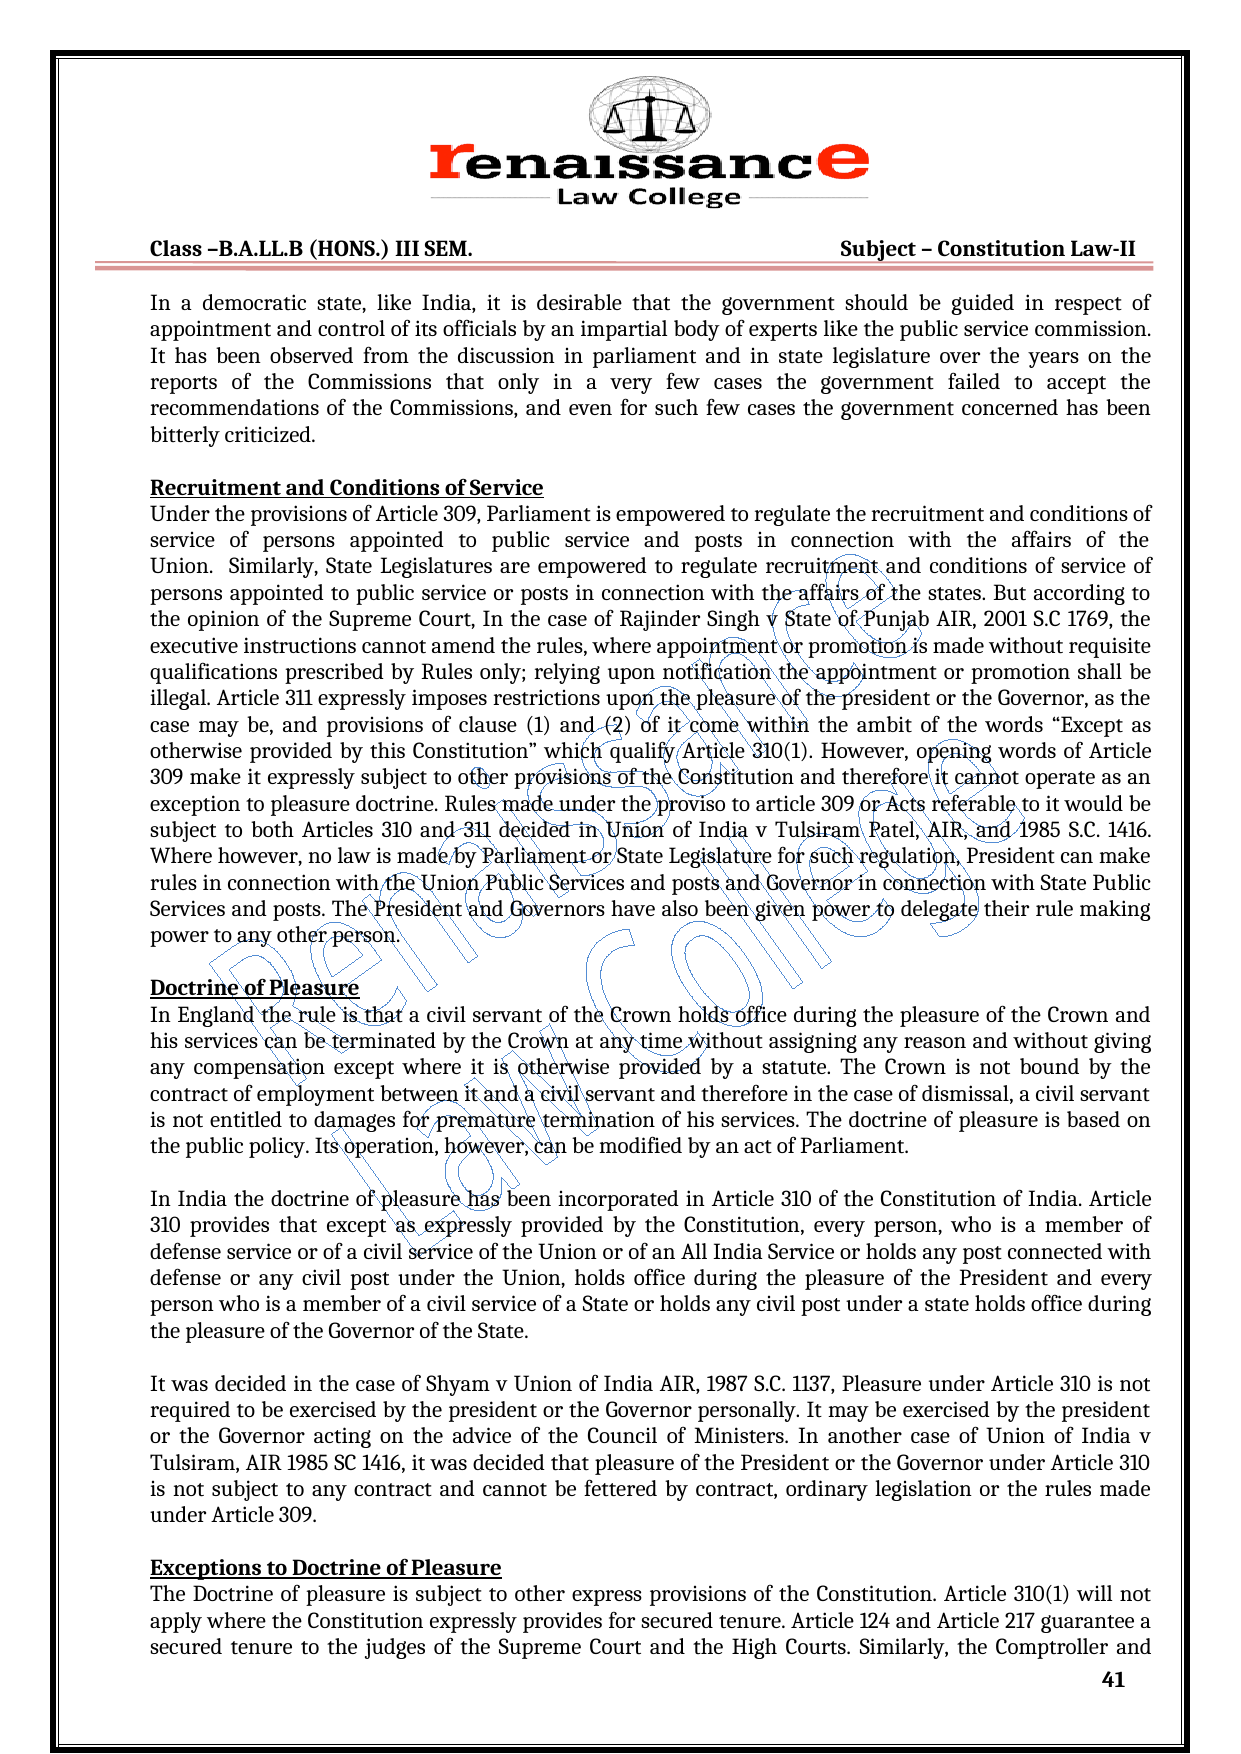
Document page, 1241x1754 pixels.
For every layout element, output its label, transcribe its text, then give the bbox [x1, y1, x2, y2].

text Exceptions to Doctrine of Pleasure [150, 1555, 1153, 1581]
picture [406, 75, 897, 209]
text It was decided in the case of Shyam v Union of India AIR, 1987 S.C. 1137, Pleasure under Article 310 is not required to be exercised by the president or the Governor personally. It may be exercised by the president or the Governor acting on the advice of the Council of Ministers. In another case of Union of India v Tulsiram, AIR 1985 SC 1416, it was decided that pleasure of the President or the Governor under Article 310 is not subject to any contract and cannot be fettered by contract, ordinary legislation or the rules made under Article 309. [150, 1370, 1153, 1528]
text In England the rule is that a civil servant of the Crown holds office during the pleasure of the Crown and his services can be terminated by the Crown at any time without assigning any reason and without giving any compensation except where it is otherwise provided by a statute. The Crown is not bound by the contract of employment between it and a civil servant and therefore in the case of dismissal, a civil servant is not entitled to damages for premature termination of his services. The doctrine of pleasure is based on the public policy. Its operation, however, can be modified by an act of Parliament. [150, 1001, 1153, 1159]
text In India the doctrine of pleasure has been incorporated in Article 310 of the Constitution of India. Article 310 provides that except as expressly provided by the Constitution, every person, who is a member of defense service or of a civil service of the Union or of an All India Service or holds any post connected with defense or any civil post under the Union, holds office during the pleasure of the President and every person who is a member of a civil service of a State or holds any civil post under a state holds office during the pleasure of the Governor of the State. [150, 1186, 1153, 1344]
text In a democratic state, like India, it is desirable that the government should be guided in respect of appointment and control of its officials by an impartial body of experts like the public service commission. It has been observed from the discussion in parliament and in state legislature over the years on the reports of the Commissions that only in a very few cases the government failed to accept the recommendations of the Commissions, and even for such few cases the government concerned has been bitterly criticized. [150, 290, 1153, 448]
text Recruitment and Conditions of Service [150, 474, 1153, 501]
text Doctrine of Pleasure [150, 975, 1153, 1001]
text Under the provisions of Article 309, Parliament is empowered to regulate the recruitment and conditions of service of persons appointed to public service and posts in connection with the affairs of the Union. Similarly, State Legislatures are empowered to regulate recruitment and conditions of service of persons appointed to public service or posts in connection with the affairs of the states. But according to the opinion of the Supreme Court, In the case of Rajinder Singh v State of Punjab AIR, 2001 S.C 1769, the executive instructions cannot amend the rules, where appointment or promotion is made without requisite qualifications prescribed by Rules only; relying upon notification the appointment or promotion shall be illegal. Article 311 expressly imposes restrictions upon the pleasure of the president or the Governor, as the case may be, and provisions of clause (1) and (2) of it come within the ambit of the words “Except as otherwise provided by this Constitution” which qualify Article 310(1). However, opening words of Article 309 make it expressly subject to other provisions of the Constitution and therefore it cannot operate as an exception to pleasure doctrine. Rules made under the proviso to article 309 or Acts referable to it would be subject to both Articles 310 and 311 decided in Union of India v Tulsiram Patel, AIR, and 1985 S.C. 1416. Where however, no law is made by Parliament or State Legislature for such regulation, President can make rules in connection with the Union Public Services and posts and Governor in connection with State Public Services and posts. The President and Governors have also been given power to delegate their rule making power to any other person. [150, 501, 1153, 949]
